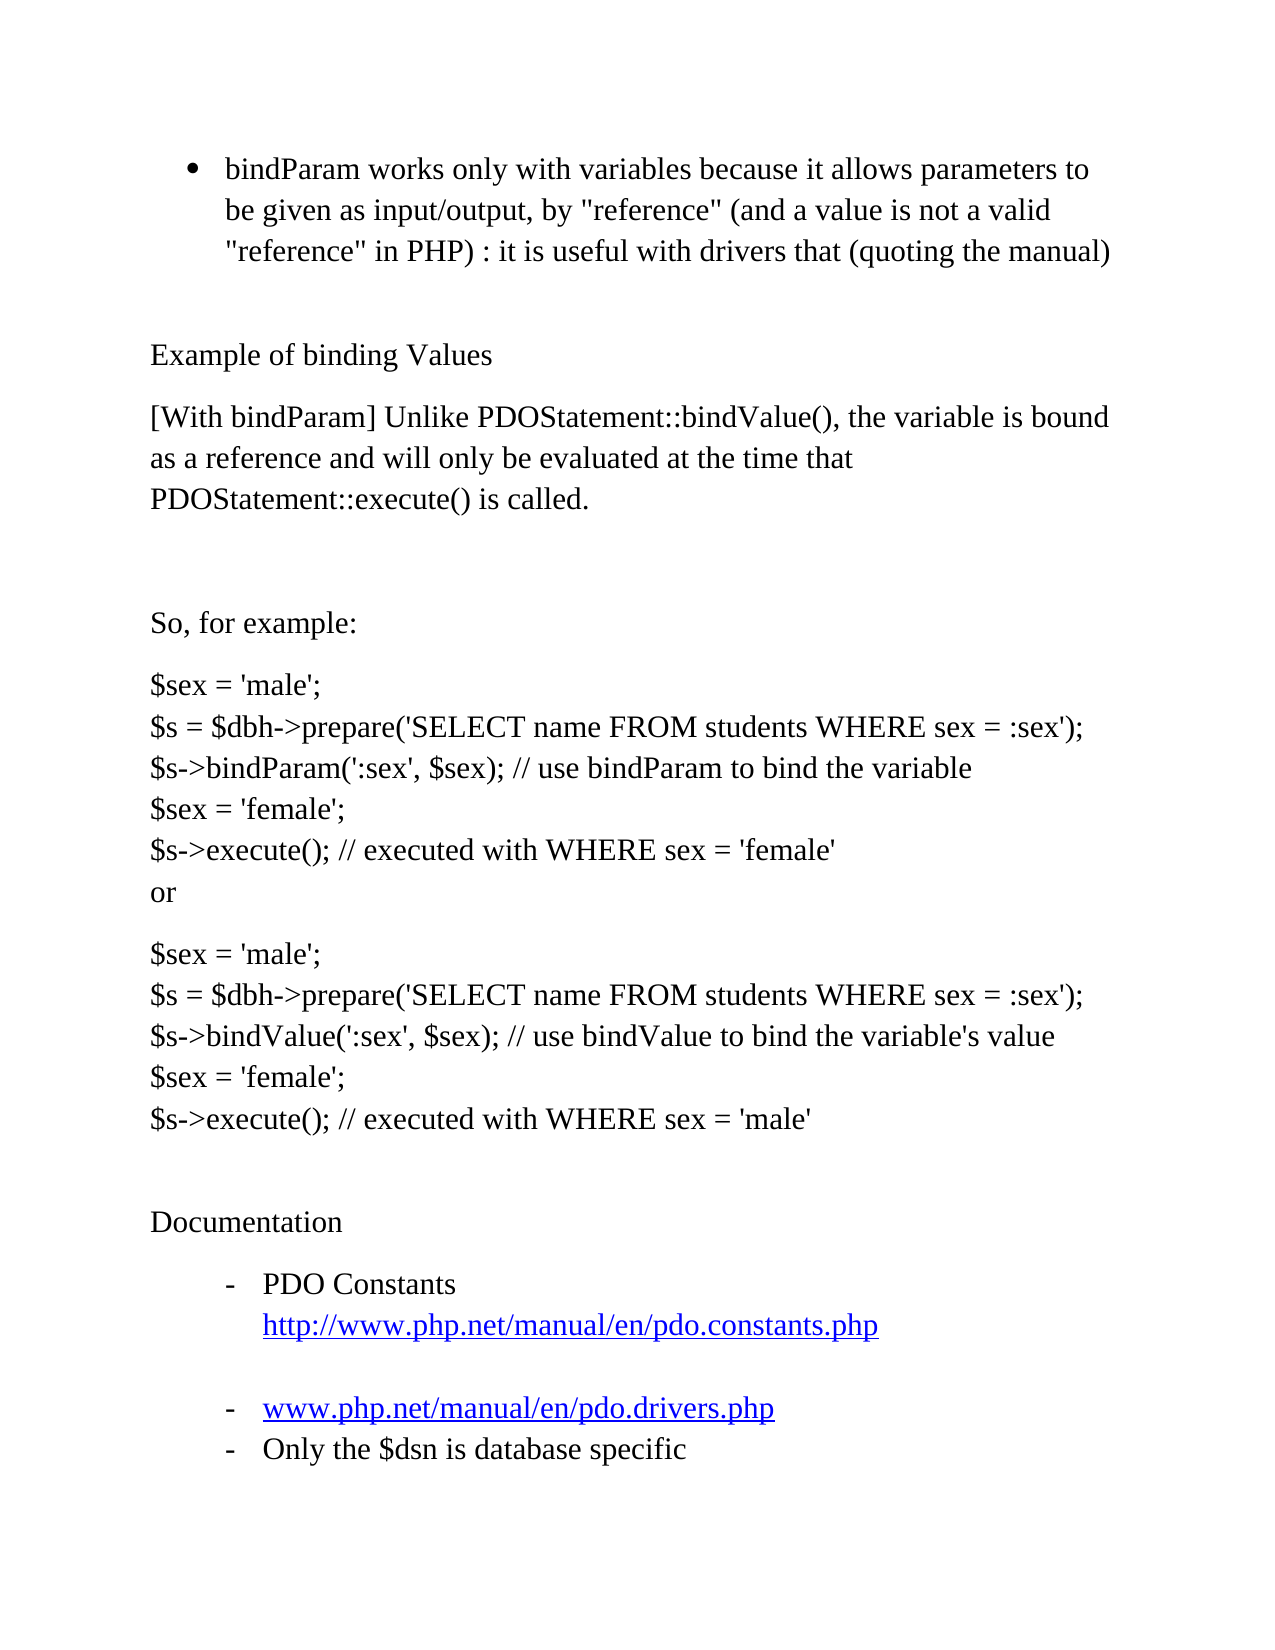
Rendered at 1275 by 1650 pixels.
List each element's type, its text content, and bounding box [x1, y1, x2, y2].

text So, for example: [150, 604, 1125, 641]
text $sex = 'male'; [150, 935, 1125, 971]
text Documentation [150, 1203, 1125, 1239]
text $s = $dbh->prepare('SELECT name FROM students WHERE sex = :sex'); [150, 708, 1125, 744]
list www.php.net/manual/en/pdo.drivers.php [225, 1389, 1125, 1425]
text [With bindParam] Unlike PDOStatement::bindValue(), the variable is bound as a reference and will only be evaluated at the time that PDOStatement::execute() is called. [150, 398, 1125, 516]
text $s->bindParam(':sex', $sex); // use bindParam to bind the variable [150, 749, 1125, 785]
list bindParam works only with variables because it allows parameters to be given as input/output, by "reference" (and a value is not a valid "reference" in PHP) : it is useful with drivers that (quoting the manual) [187, 150, 1125, 268]
text $s = $dbh->prepare('SELECT name FROM students WHERE sex = :sex'); [150, 976, 1125, 1012]
text $s->bindValue(':sex', $sex); // use bindValue to bind the variable's value [150, 1017, 1125, 1053]
text $sex = 'female'; [150, 790, 1125, 826]
text $s->execute(); // executed with WHERE sex = 'female' [150, 832, 1125, 868]
text $sex = 'female'; [150, 1059, 1125, 1095]
text Example of binding Values [150, 336, 1125, 372]
text or [150, 873, 1125, 909]
list http://www.php.net/manual/en/pdo.constants.php [262, 1307, 1125, 1343]
list Only the $dsn is database specific [225, 1430, 1125, 1466]
text $s->execute(); // executed with WHERE sex = 'male' [150, 1100, 1125, 1136]
text $sex = 'male'; [150, 667, 1125, 703]
list PDO Constants [225, 1265, 1125, 1301]
